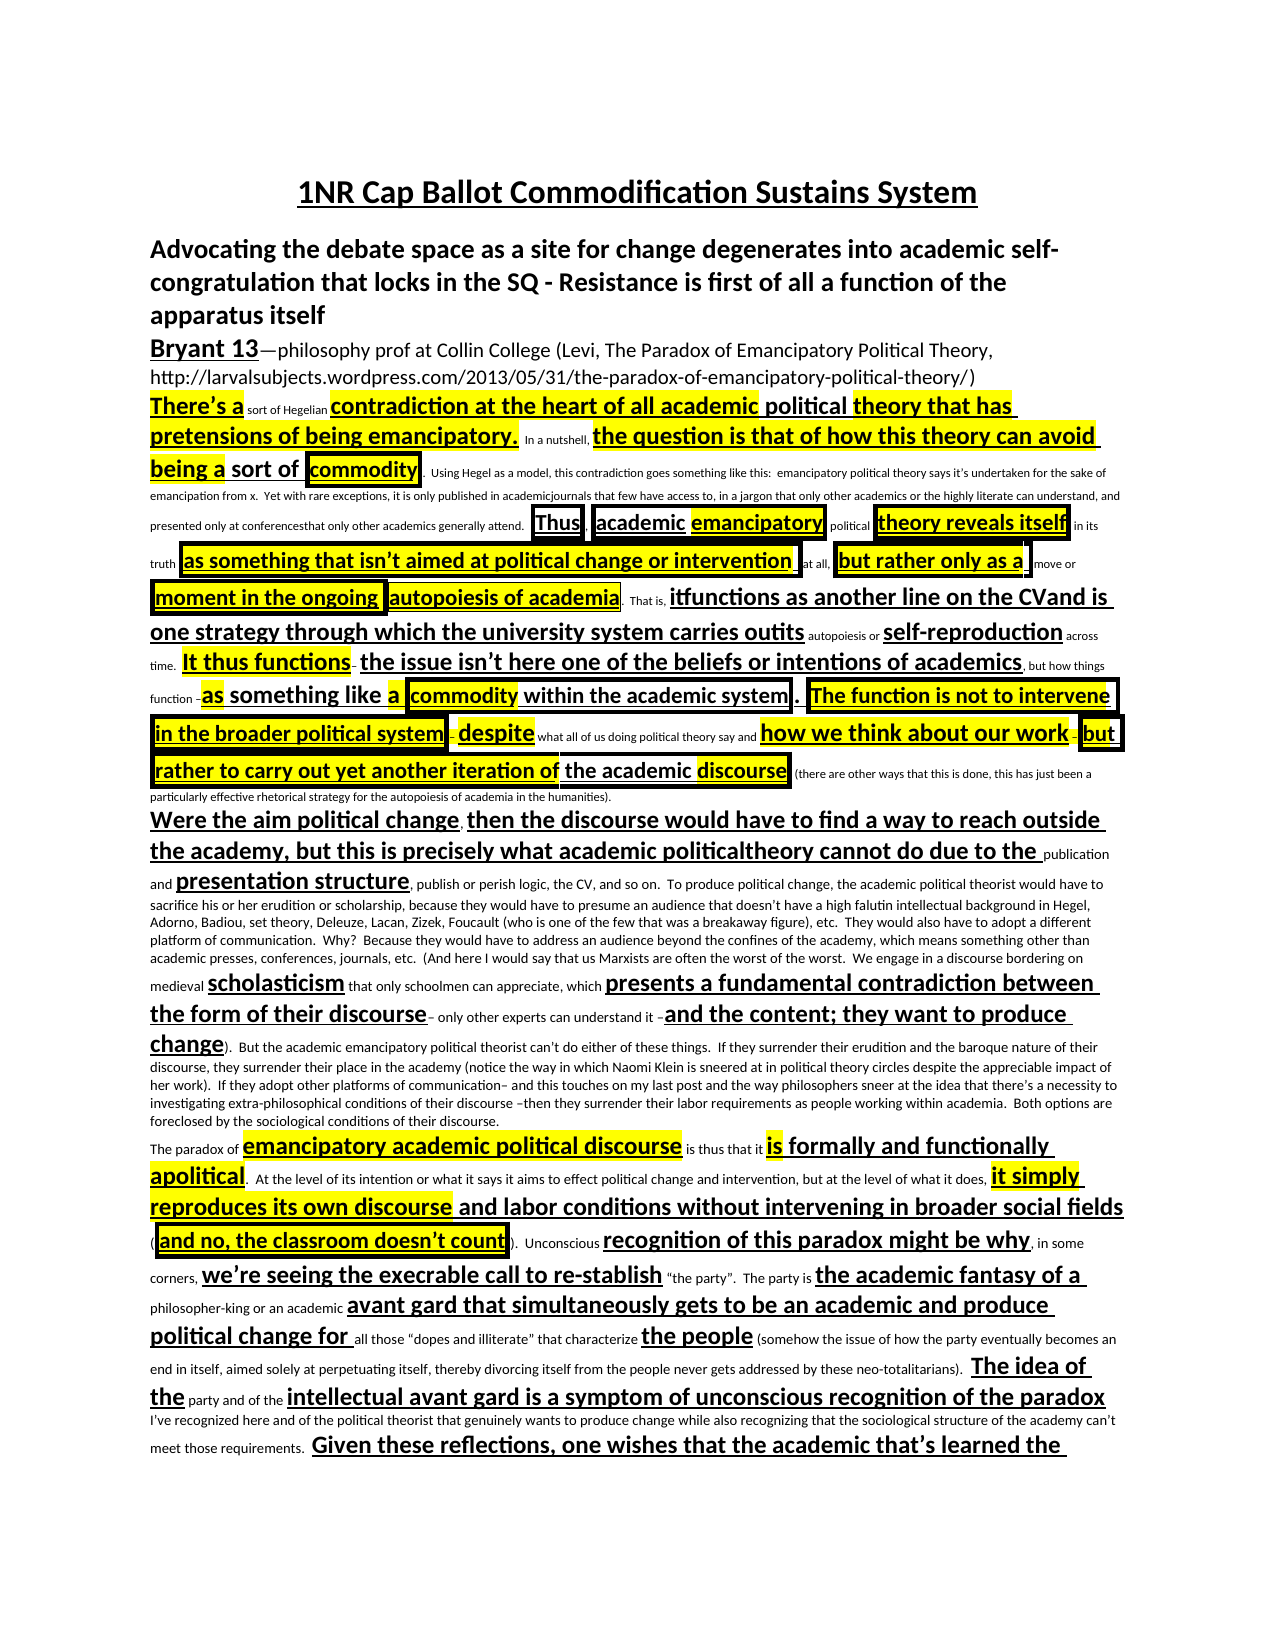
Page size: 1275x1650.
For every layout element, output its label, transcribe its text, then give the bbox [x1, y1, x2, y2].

text There’s a sort of Hegelian contradiction at the heart of all academic political theory that has pretensions of being emancipatory. In a nutshell, the question is that of how this theory can avoid being a sort of commodity. Using Hegel as a model, this contradiction goes something like this: emancipatory political theory says it’s undertaken for the sake of emancipation from x. Yet with rare exceptions, it is only published in academicjournals that few have access to, in a jargon that only other academics or the highly literate can understand, and presented only at conferencesthat only other academics generally attend. Thus, academic emancipatory political theory reveals itself in its truth as something that isn’t aimed at political change or intervention at all, but rather only as a move or moment in the ongoing autopoiesis of academia. That is, itfunctions as another line on the CVand is one strategy through which the university system carries outits autopoiesis or self-reproduction across time. It thus functions– the issue isn’t here one of the beliefs or intentions of academics, but how things function –as something like a commodity within the academic system. The function is not to intervene in the broader political system– despite what all of us doing political theory say and how we think about our work –but rather to carry out yet another iteration of the academic discourse (there are other ways that this is done, this has just been a particularly effective rhetorical strategy for the autopoiesis of academia in the humanities). [150, 707, 1125, 804]
text Were the aim political change, then the discourse would have to find a way to reach outside the academy, but this is precisely what academic politicaltheory cannot do due to the publication and presentation structure, publish or perish logic, the CV, and so on. To produce political change, the academic political theorist would have to sacrifice his or her erudition or scholarship, because they would have to presume an audience that doesn’t have a high falutin intellectual background in Hegel, Adorno, Badiou, set theory, Deleuze, Lacan, Zizek, Foucault (who is one of the few that was a breakaway figure), etc. They would also have to adopt a different platform of communication. Why? Because they would have to address an audience beyond the confines of the academy, which means something other than academic presses, conferences, journals, etc. (And here I would say that us Marxists are often the worst of the worst. We engage in a discourse bordering on medieval scholasticism that only schoolmen can appreciate, which presents a fundamental contradiction between the form of their discourse– only other experts can understand it –and the content; they want to produce change). But the academic emancipatory political theorist can’t do either of these things. If they surrender their erudition and the baroque nature of their discourse, they surrender their place in the academy (notice the way in which Naomi Klein is sneered at in political theory circles despite the appreciable impact of her work). If they adopt other platforms of communication– and this touches on my last post and the way philosophers sneer at the idea that there’s a necessity to investigating extra-philosophical conditions of their discourse –then they surrender their labor requirements as people working within academia. Both options are foreclosed by the sociological conditions of their discourse. [150, 804, 1125, 1130]
subtitle Advocating the debate space as a site for change degenerates into academic self-congratulation that locks in the SQ - Resistance is first of all a function of the apparatus itself [150, 232, 1125, 331]
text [150, 1130, 1125, 1460]
subtitle 1NR Cap Ballot Commodification Sustains System [150, 171, 1125, 212]
text Bryant 13—philosophy prof at Collin College (Levi, The Paradox of Emancipatory Political Theory, http://larvalsubjects.wordpress.com/2013/05/31/the-paradox-of-emancipatory-political-theory/) [150, 331, 1125, 390]
text There’s a sort of Hegelian contradiction at the heart of all academic political theory that has pretensions of being emancipatory. In a nutshell, the question is that of how this theory can avoid being a sort of commodity. Using Hegel as a model, this contradiction goes something like this: emancipatory political theory says it’s undertaken for the sake of emancipation from x. Yet with rare exceptions, it is only published in academicjournals that few have access to, in a jargon that only other academics or the highly literate can understand, and presented only at conferencesthat only other academics generally attend. Thus, academic emancipatory political theory reveals itself in its truth as something that isn’t aimed at political change or intervention at all, but rather only as a move or moment in the ongoing autopoiesis of academia. That is, itfunctions as another line on the CVand is one strategy through which the university system carries outits autopoiesis or self-reproduction across time. It thus functions– the issue isn’t here one of the beliefs or intentions of academics, but how things function –as something like a commodity within the academic system. The function is not to intervene in the broader political system– despite what all of us doing political theory say and how we think about our work –but rather to carry out yet another iteration of the academic discourse (there are other ways that this is done, this has just been a particularly effective rhetorical strategy for the autopoiesis of academia in the humanities). [150, 390, 1125, 714]
